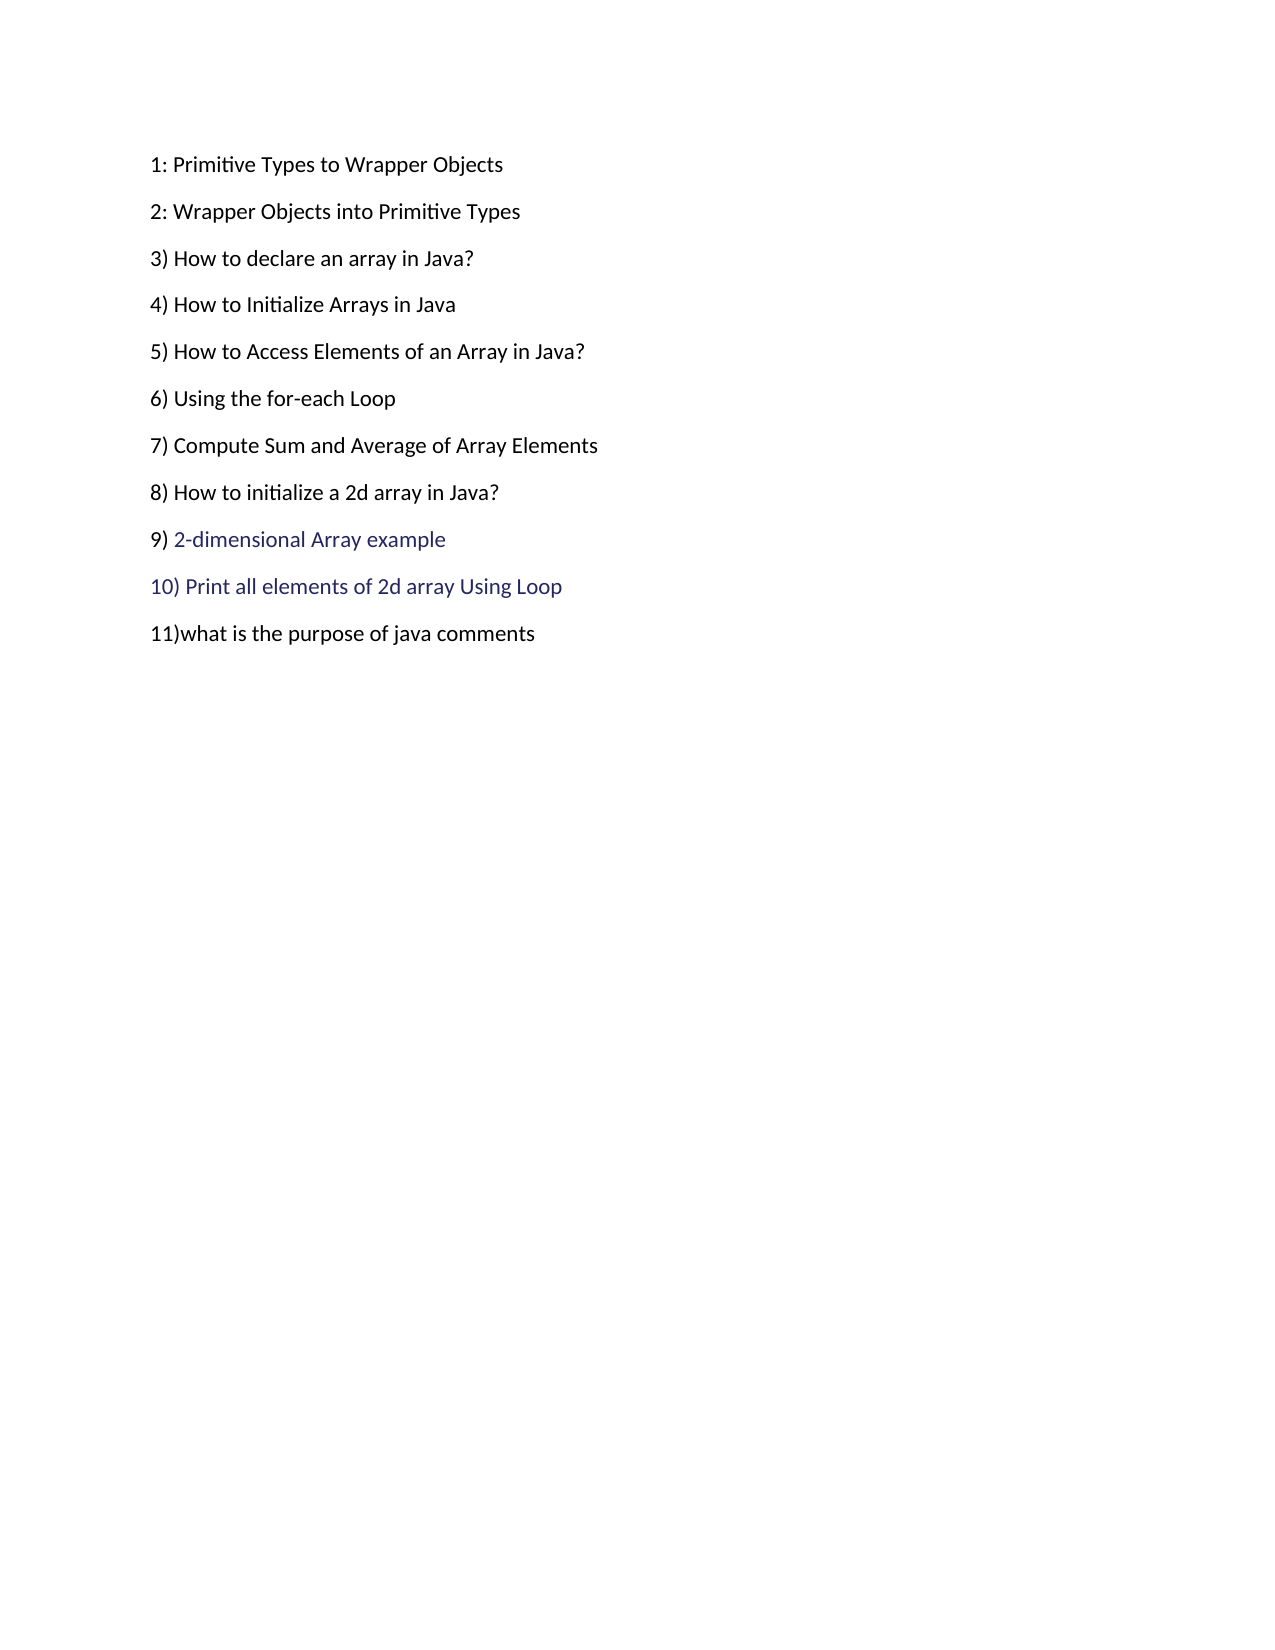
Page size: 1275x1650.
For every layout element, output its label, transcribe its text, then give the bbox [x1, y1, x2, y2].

text 8) How to initialize a 2d array in Java? [150, 478, 1125, 506]
text 6) Using the for-each Loop [150, 384, 1125, 412]
text 7) Compute Sum and Average of Array Elements [150, 431, 1125, 459]
text 1: Primitive Types to Wrapper Objects [150, 150, 1125, 178]
text 5) How to Access Elements of an Array in Java? [150, 337, 1125, 366]
text 4) How to Initialize Arrays in Java [150, 291, 1125, 319]
text 2: Wrapper Objects into Primitive Types [150, 197, 1125, 225]
text 3) How to declare an array in Java? [150, 244, 1125, 272]
text 9) 2-dimensional Array example [150, 525, 1125, 553]
text 11)what is the purpose of java comments [150, 619, 1125, 647]
text 10) Print all elements of 2d array Using Loop [150, 572, 1125, 600]
